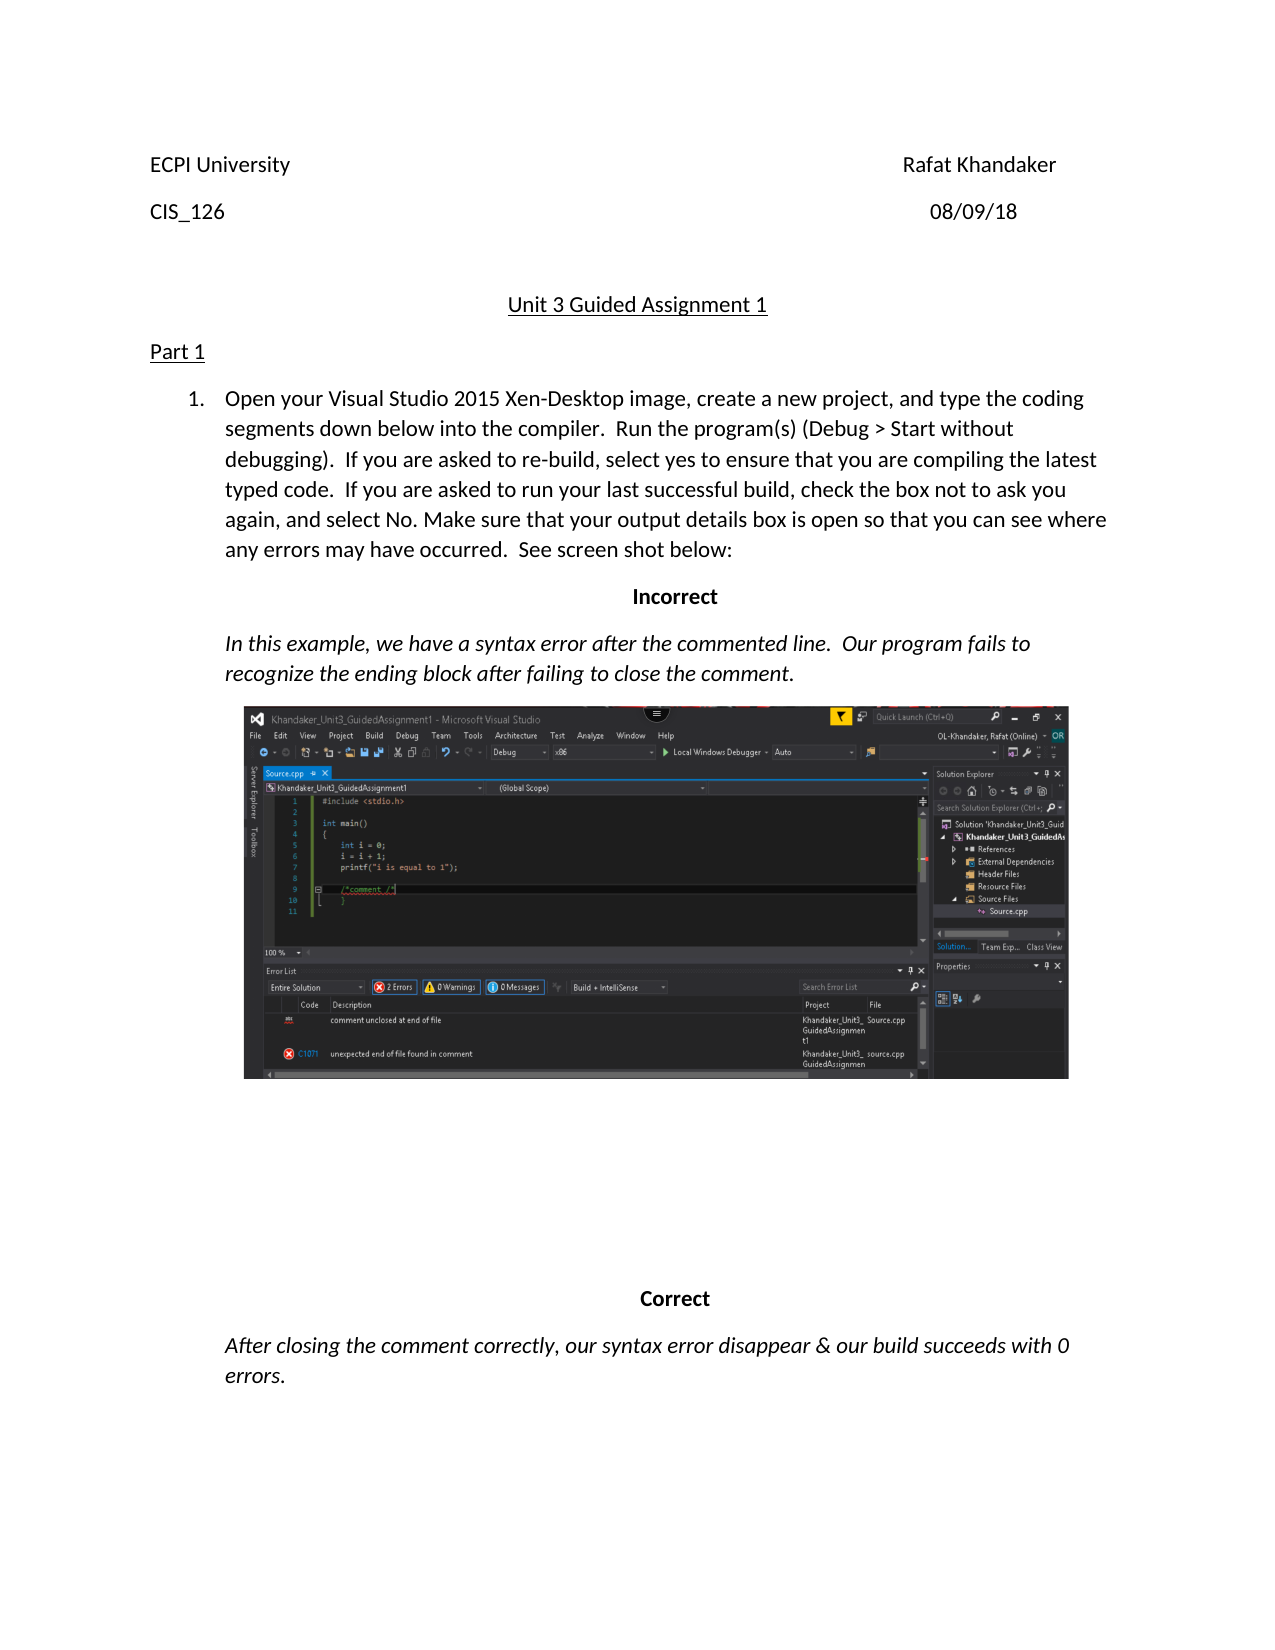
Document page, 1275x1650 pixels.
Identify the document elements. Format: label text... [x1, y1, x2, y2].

text After closing the comment correctly, our syntax error disappear & our build succeeds with 0 errors. [225, 1331, 1125, 1389]
text ECPI University Rafat Khandaker [150, 150, 1125, 178]
text Unit 3 Guided Assignment 1 [150, 291, 1125, 319]
list Open your Visual Studio 2015 Xen-Desktop image, create a new project, and type the coding segments down below into the compiler. Run the program(s) (Debug > Start without debugging). If you are asked to re-build, select yes to ensure that you are compiling the latest typed code. If you are asked to run your last successful build, check the box not to ask you again, and select No. Make sure that your output details box is open so that you can see where any errors may have occurred. See screen shot below: [187, 384, 1125, 563]
text Correct [225, 1284, 1125, 1312]
text In this example, we have a syntax error after the commented line. Our program fails to recognize the ending block after failing to close the comment. [225, 629, 1125, 687]
text Part 1 [150, 337, 1125, 366]
text CIS_126 08/09/18 [150, 197, 1125, 225]
text Incorrect [150, 582, 1125, 610]
